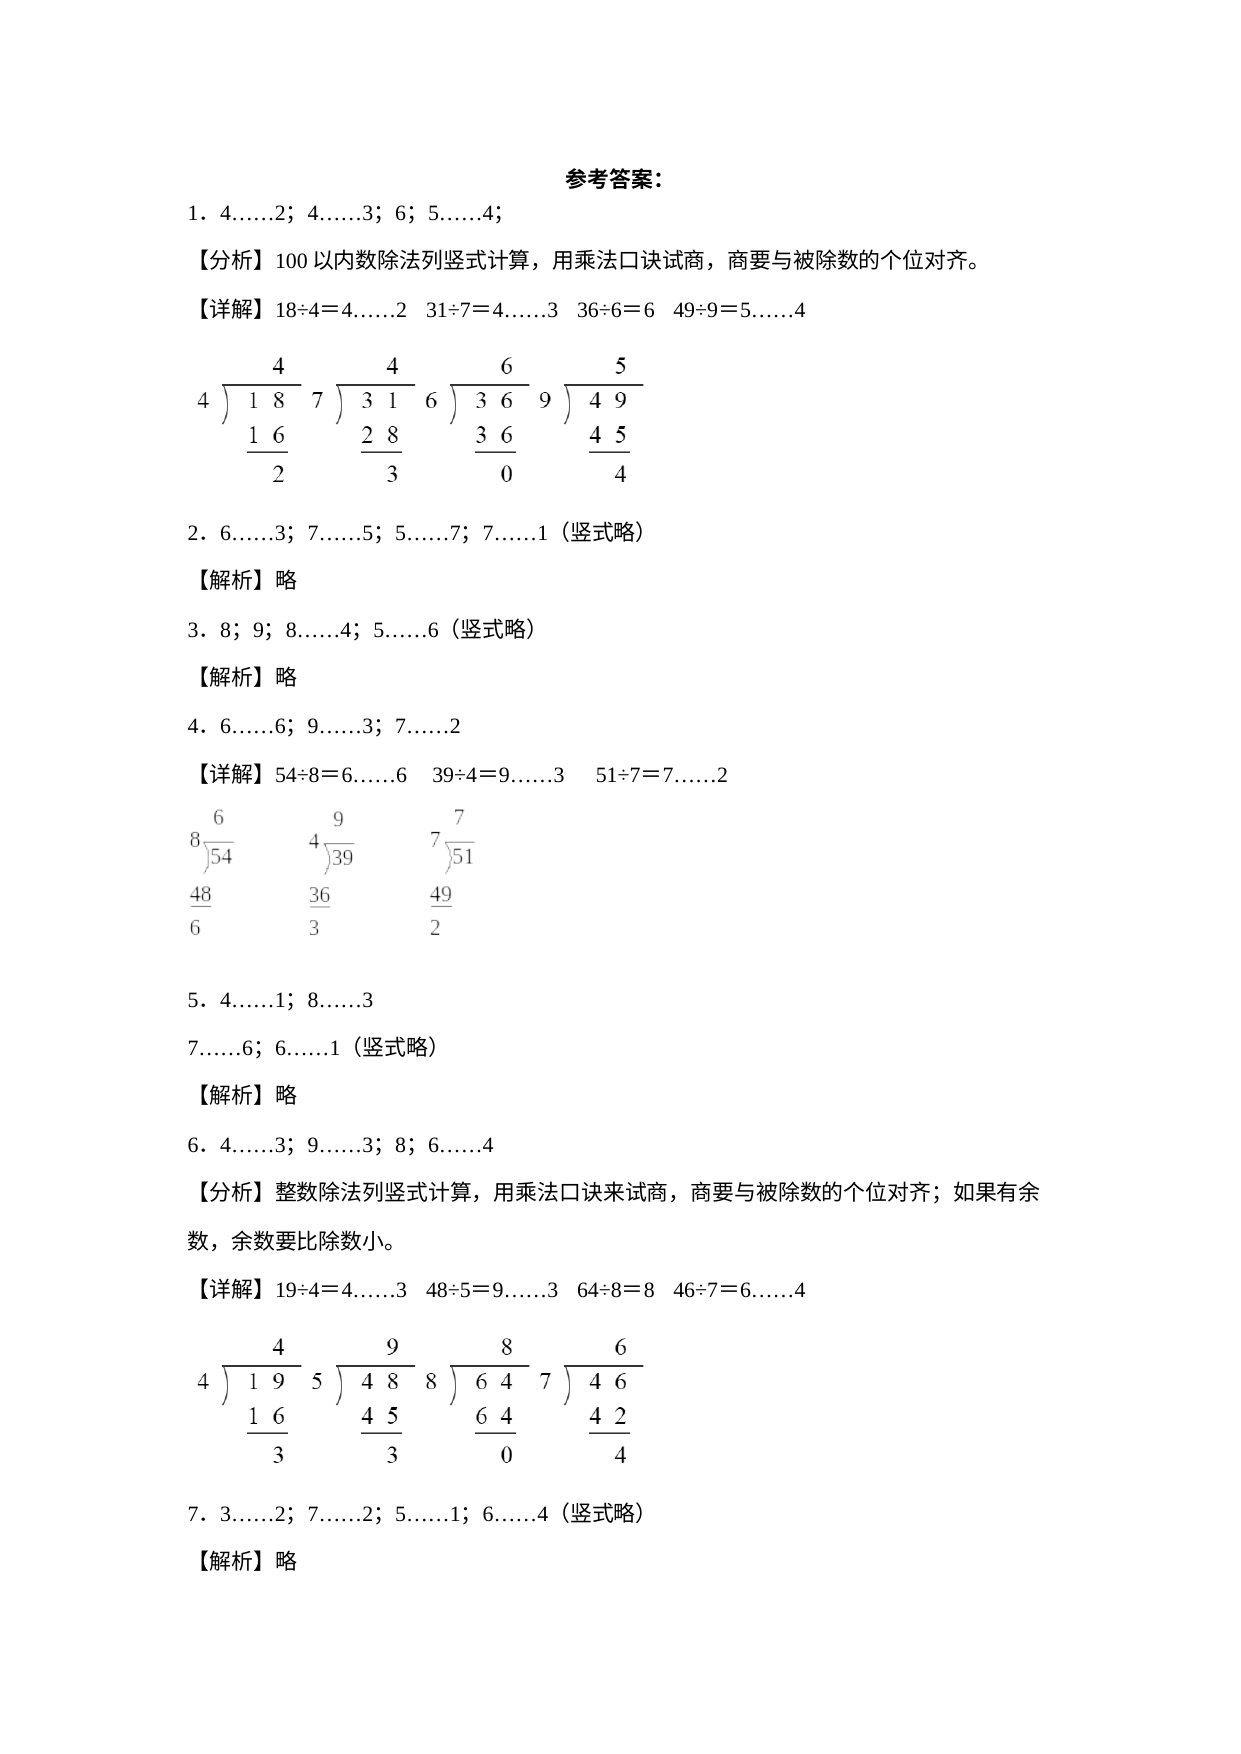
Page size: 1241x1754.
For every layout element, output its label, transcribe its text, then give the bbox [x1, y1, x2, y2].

text 参考答案： [187, 162, 1053, 194]
text 【详解】18÷4＝4……2 31÷7＝4……3 36÷6＝6 49÷9＝5……4 [187, 291, 1053, 324]
text 【解析】略 [187, 659, 1053, 692]
text 【解析】略 [187, 563, 1053, 595]
text 5．4……1；8……3 [187, 981, 1053, 1014]
text 6．4……3；9……3；8；6……4 [187, 1126, 1053, 1159]
text 【解析】略 [187, 1544, 1053, 1576]
text 【详解】19÷4＝4……3 48÷5＝9……3 64÷8＝8 46÷7＝6……4 [187, 1272, 1053, 1304]
text 【详解】54÷8＝6……6 39÷4＝9……3 51÷7＝7……2 [187, 756, 1053, 789]
picture [187, 1320, 644, 1472]
text 【解析】略 [187, 1078, 1053, 1111]
text 1．4……2；4……3；6；5……4； [187, 194, 1053, 227]
text 7．3……2；7……2；5……1；6……4（竖式略） [187, 1495, 1053, 1528]
text 7……6；6……1（竖式略） [187, 1030, 1053, 1062]
picture [187, 339, 644, 491]
text 【分析】整数除法列竖式计算，用乘法口诀来试商，商要与被除数的个位对齐；如果有余数，余数要比除数小。 [187, 1175, 1053, 1256]
text 4．6……6；9……3；7……2 [187, 708, 1053, 740]
text 3．8；9；8……4；5……6（竖式略） [187, 611, 1053, 644]
text 【分析】100以内数除法列竖式计算，用乘法口诀试商，商要与被除数的个位对齐。 [187, 243, 1053, 275]
text 2．6……3；7……5；5……7；7……1（竖式略） [187, 514, 1053, 547]
